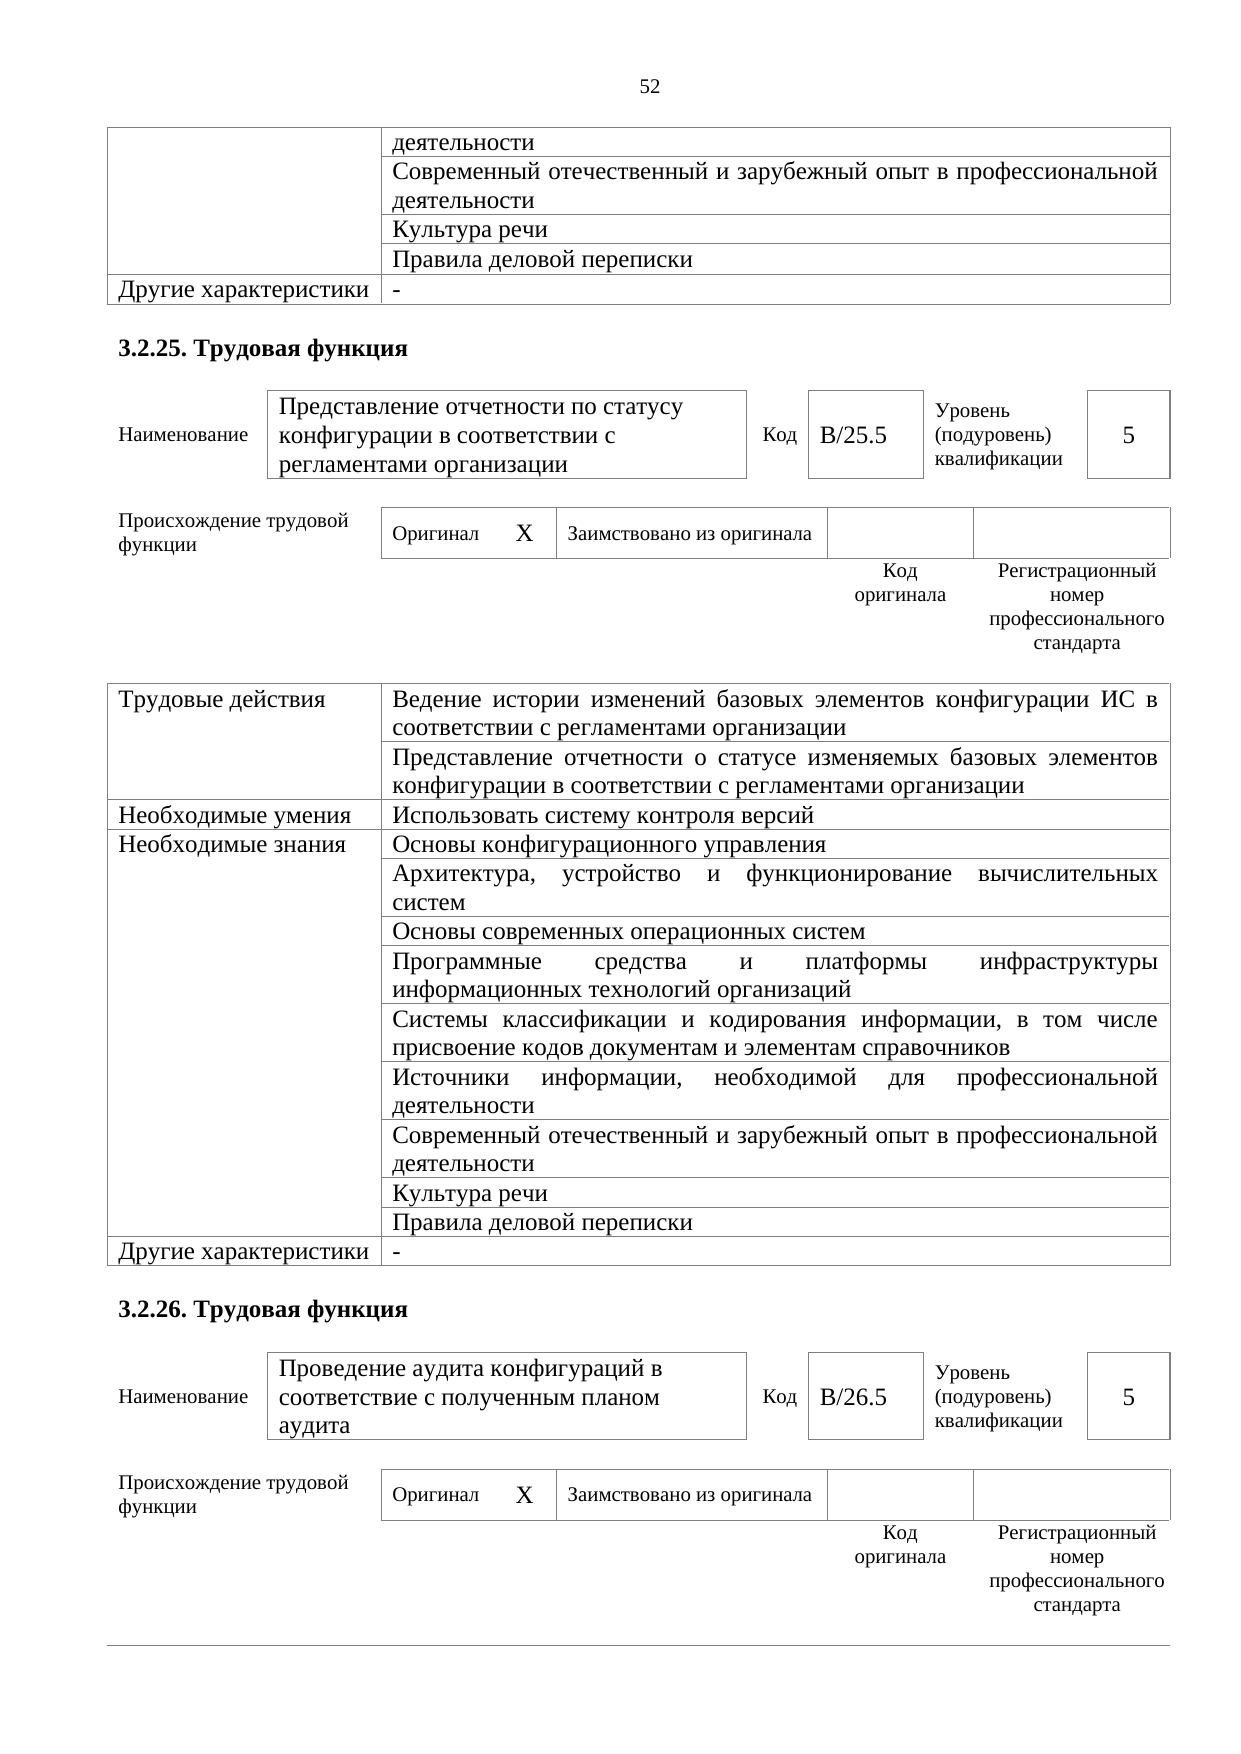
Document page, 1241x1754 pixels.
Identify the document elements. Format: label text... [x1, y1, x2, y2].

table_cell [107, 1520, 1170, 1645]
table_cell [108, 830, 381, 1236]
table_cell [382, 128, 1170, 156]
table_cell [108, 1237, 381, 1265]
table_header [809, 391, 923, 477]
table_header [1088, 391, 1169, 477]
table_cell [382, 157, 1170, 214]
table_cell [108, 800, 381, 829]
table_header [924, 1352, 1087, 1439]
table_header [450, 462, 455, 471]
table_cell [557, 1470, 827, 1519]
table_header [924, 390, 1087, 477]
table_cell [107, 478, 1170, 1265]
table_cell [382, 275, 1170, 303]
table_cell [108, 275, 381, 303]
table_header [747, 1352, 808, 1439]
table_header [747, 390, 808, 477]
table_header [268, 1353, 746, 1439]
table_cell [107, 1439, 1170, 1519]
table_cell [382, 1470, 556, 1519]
subtitle 3.2.26. Трудовая функция [118, 1294, 1181, 1323]
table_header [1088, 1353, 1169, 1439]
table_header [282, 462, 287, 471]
subtitle 3.2.25. Трудовая функция [118, 333, 1181, 361]
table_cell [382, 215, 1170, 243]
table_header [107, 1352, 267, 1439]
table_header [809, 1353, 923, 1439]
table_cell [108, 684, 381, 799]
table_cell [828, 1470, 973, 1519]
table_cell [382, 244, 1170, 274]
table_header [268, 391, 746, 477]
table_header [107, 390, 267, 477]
